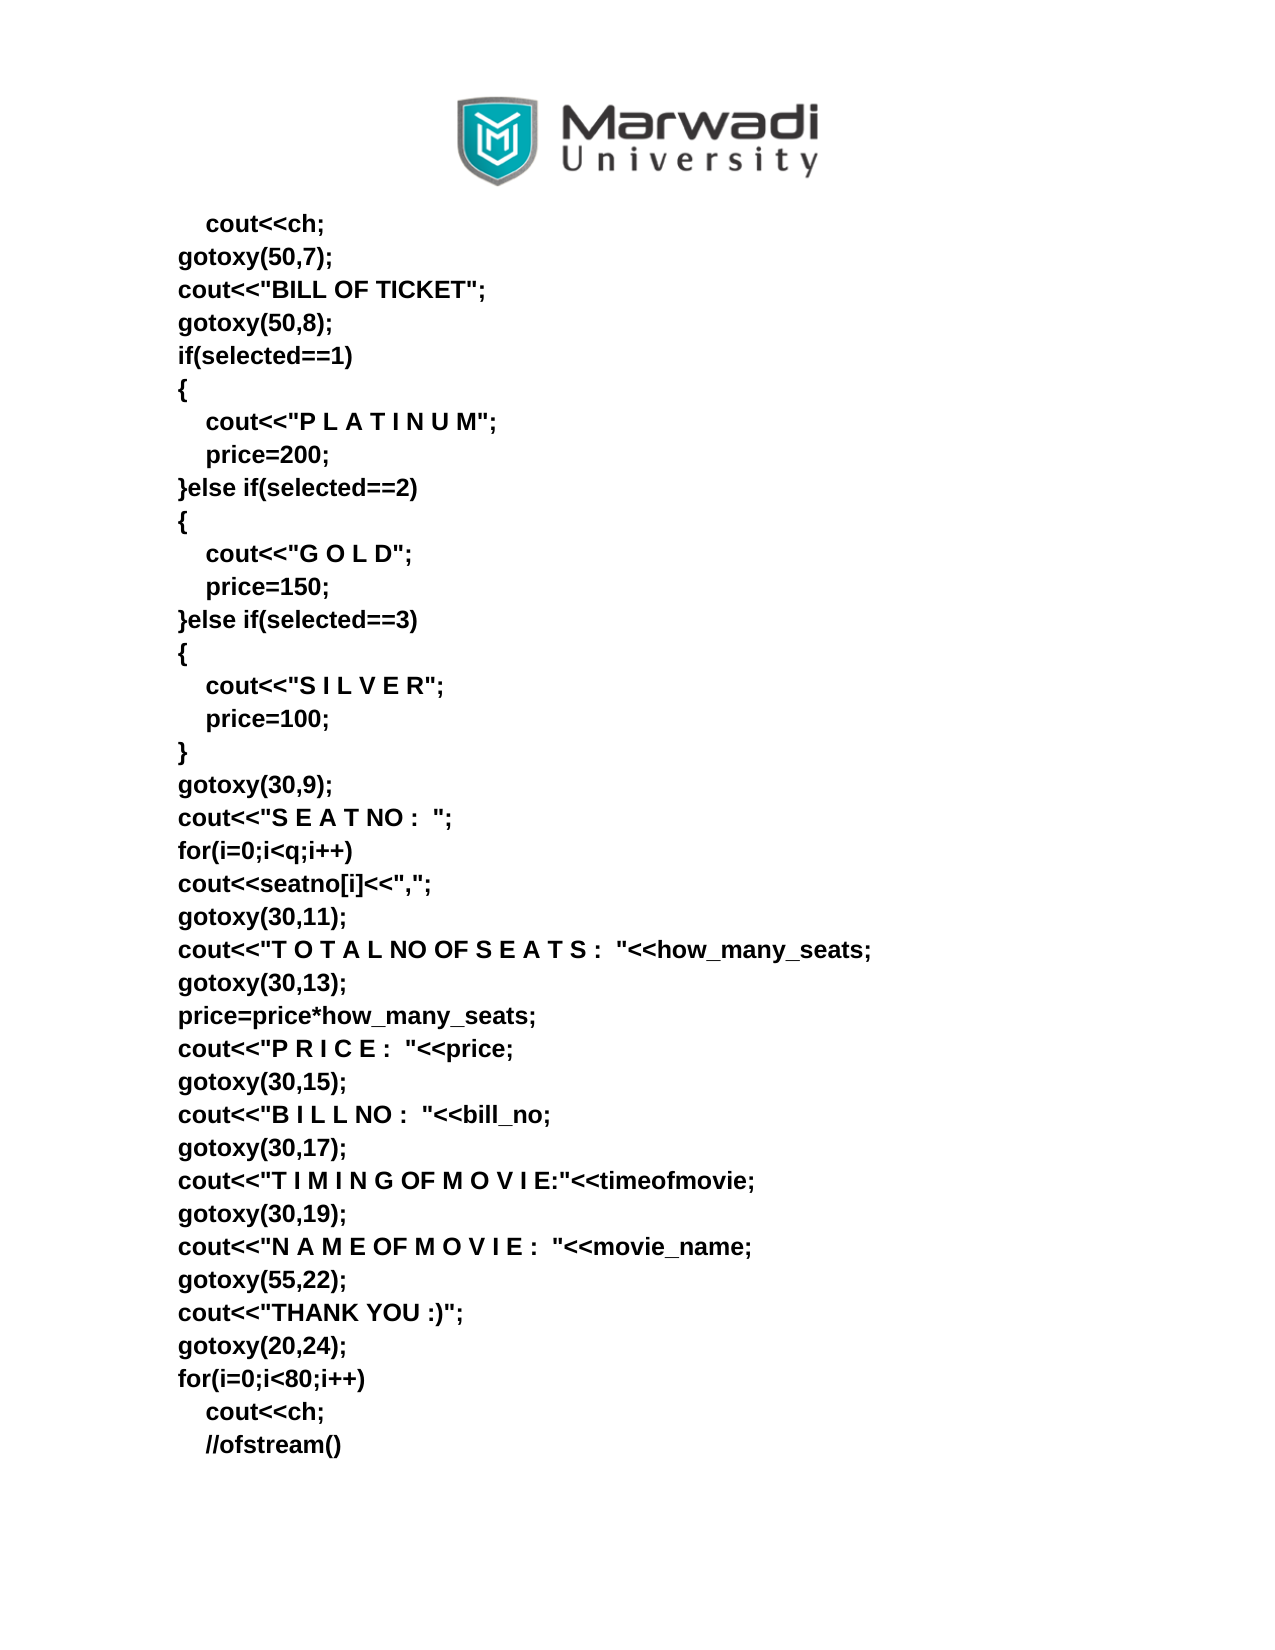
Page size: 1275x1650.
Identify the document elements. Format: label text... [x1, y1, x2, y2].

text //ofstream() [150, 1430, 1125, 1459]
text gotoxy(30,11); [150, 902, 1125, 931]
picture [435, 75, 840, 209]
text gotoxy(30,17); [150, 1133, 1125, 1162]
text cout<<ch; [150, 208, 1125, 237]
text if(selected==1) [150, 341, 1125, 369]
text } [150, 737, 1125, 766]
text cout<<"T I M I N G OF M O V I E:"<<timeofmovie; [150, 1166, 1125, 1195]
text gotoxy(30,19); [150, 1199, 1125, 1228]
text cout<<"BILL OF TICKET"; [150, 274, 1125, 303]
text for(i=0;i<80;i++) [150, 1364, 1125, 1393]
text price=100; [150, 704, 1125, 733]
text price=150; [150, 572, 1125, 601]
text cout<<seatno[i]<<","; [150, 869, 1125, 898]
text cout<<"THANK YOU :)"; [150, 1298, 1125, 1327]
text price=price*how_many_seats; [150, 1001, 1125, 1030]
text gotoxy(55,22); [150, 1265, 1125, 1294]
text cout<<"S I L V E R"; [150, 671, 1125, 699]
text gotoxy(50,7); [150, 242, 1125, 270]
text { [150, 506, 1125, 534]
text gotoxy(30,15); [150, 1067, 1125, 1096]
text }else if(selected==2) [150, 473, 1125, 501]
text cout<<ch; [150, 1397, 1125, 1426]
text gotoxy(30,13); [150, 968, 1125, 997]
text cout<<"P L A T I N U M"; [150, 407, 1125, 435]
text gotoxy(30,9); [150, 770, 1125, 799]
text }else if(selected==3) [150, 605, 1125, 633]
text { [150, 374, 1125, 402]
text gotoxy(20,24); [150, 1331, 1125, 1360]
text price=200; [150, 440, 1125, 468]
text cout<<"B I L L NO : "<<bill_no; [150, 1100, 1125, 1129]
text cout<<"P R I C E : "<<price; [150, 1034, 1125, 1063]
text for(i=0;i<q;i++) [150, 836, 1125, 865]
text { [150, 638, 1125, 667]
text cout<<"S E A T NO : "; [150, 803, 1125, 832]
text gotoxy(50,8); [150, 308, 1125, 336]
text cout<<"T O T A L NO OF S E A T S : "<<how_many_seats; [150, 935, 1125, 964]
text cout<<"G O L D"; [150, 539, 1125, 567]
text cout<<"N A M E OF M O V I E : "<<movie_name; [150, 1232, 1125, 1261]
